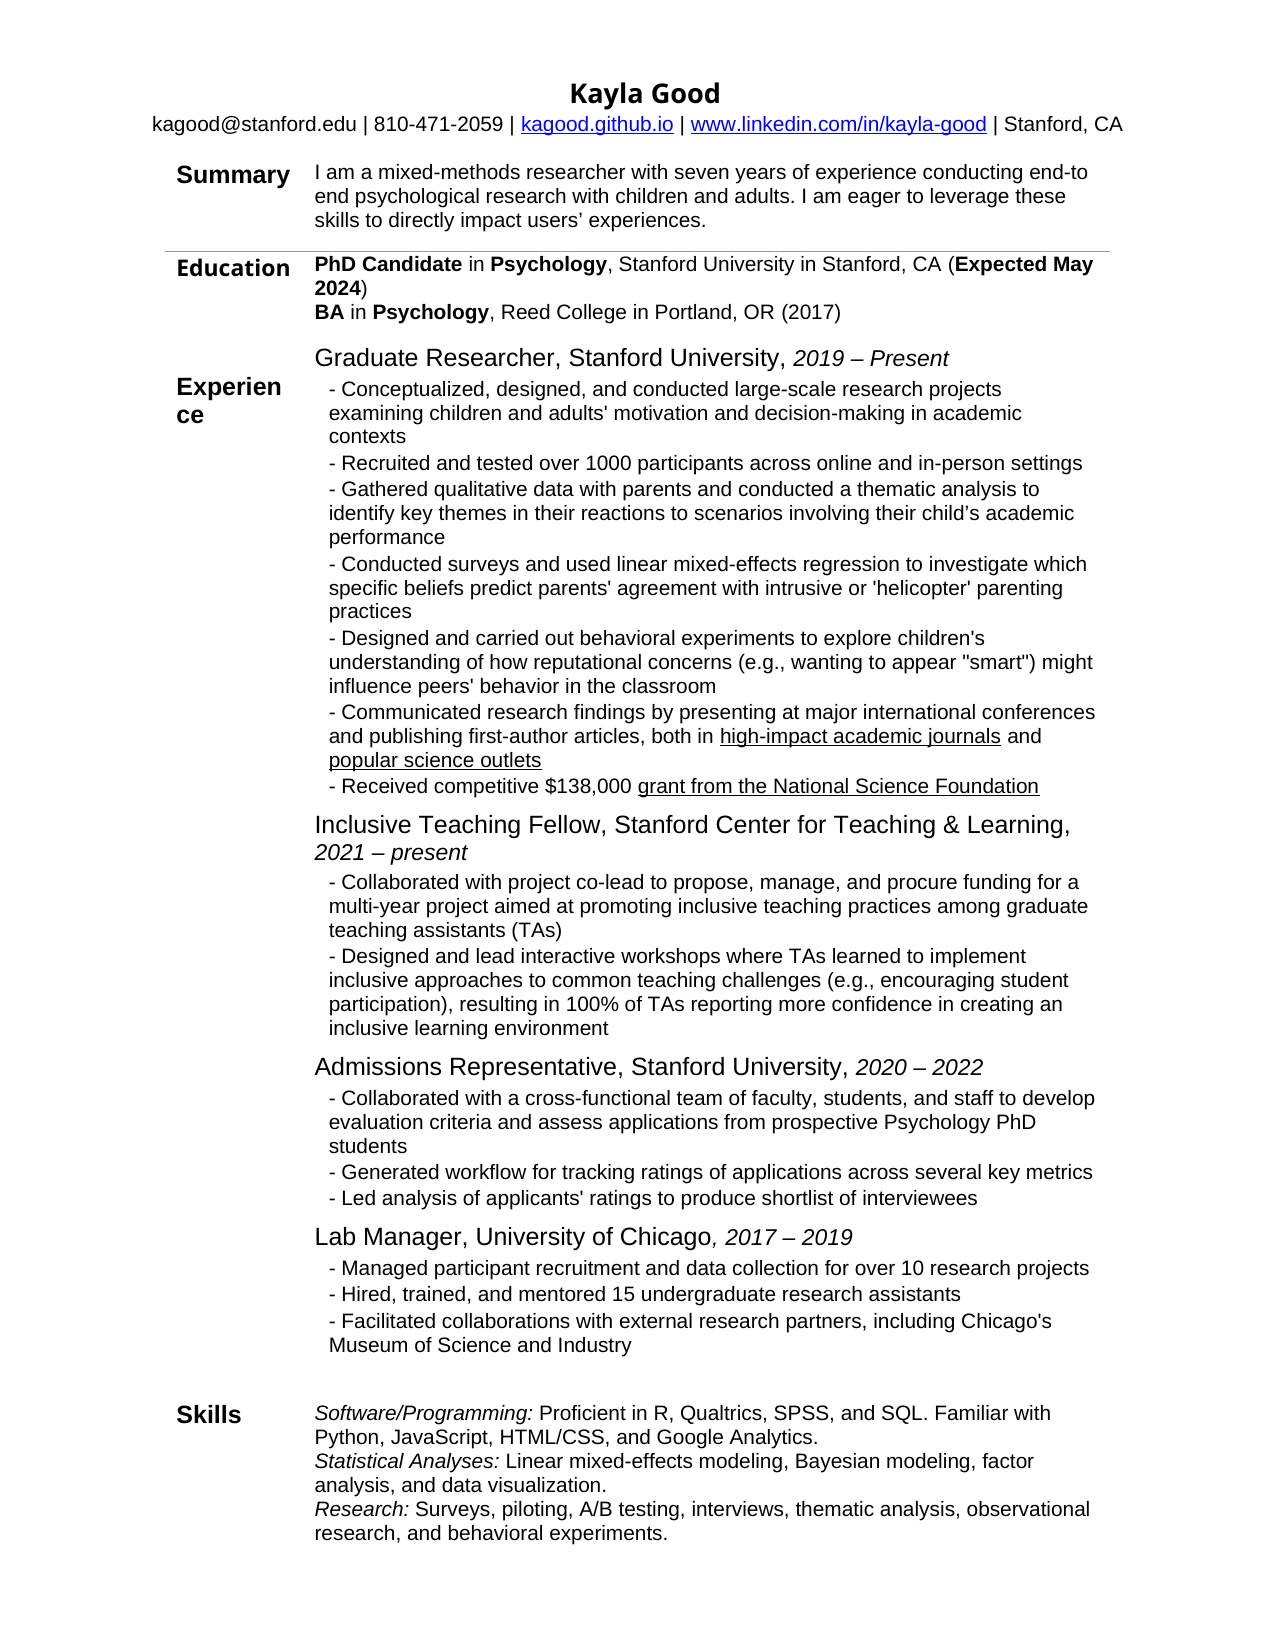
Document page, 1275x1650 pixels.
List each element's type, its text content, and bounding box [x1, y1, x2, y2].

table_cell PhD Candidate in Psychology, Stanford University in Stanford, CA (Expected May 2024) BA in Psychology, Reed College in Portland, OR (2017) [303, 252, 1110, 343]
text kagood@stanford.edu | 810-471-2059 | kagood.github.io | www.linkedin.com/in/kayla-good | Stanford, CA [45, 112, 1230, 136]
table_header Summary [165, 160, 303, 251]
table_header I am a mixed-methods researcher with seven years of experience conducting end-to end psychological research with children and adults. I am eager to leverage these skills to directly impact users’ experiences. [303, 160, 1110, 251]
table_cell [303, 1401, 1110, 1563]
table_cell Skills [165, 1401, 303, 1563]
table_cell [165, 343, 303, 1401]
table_cell Graduate Researcher, Stanford University, 2019 – Present - Conceptualized, designed, and conducted large-scale research projects examining children and adults' motivation and decision-making in academic contexts - Recruited and tested over 1000 participants across online and in-person settings - Gathered qualitative data with parents and conducted a thematic analysis to identify key themes in their reactions to scenarios involving their child’s academic performance - Conducted surveys and used linear mixed-effects regression to investigate which specific beliefs predict parents' agreement with intrusive or 'helicopter' parenting practices - Designed and carried out behavioral experiments to explore children's understanding of how reputational concerns (e.g., wanting to appear "smart") might influence peers' behavior in the classroom - Communicated research findings by presenting at major international conferences and publishing first-author articles, both in high-impact academic journals and popular science outlets - Received competitive $138,000 grant from the National Science Foundation Inclusive Teaching Fellow, Stanford Center for Teaching & Learning, 2021 – present - Collaborated with project co-lead to propose, manage, and procure funding for a multi-year project aimed at promoting inclusive teaching practices among graduate teaching assistants (TAs) - Designed and lead interactive workshops where TAs learned to implement inclusive approaches to common teaching challenges (e.g., encouraging student participation), resulting in 100% of TAs reporting more confidence in creating an inclusive learning environment Admissions Representative, Stanford University, 2020 – 2022 - Collaborated with a cross-functional team of faculty, students, and staff to develop evaluation criteria and assess applications from prospective Psychology PhD students - Generated workflow for tracking ratings of applications across several key metrics - Led analysis of applicants' ratings to produce shortlist of interviewees Lab Manager, University of Chicago, 2017 – 2019 - Managed participant recruitment and data collection for over 10 research projects - Hired, trained, and mentored 15 undergraduate research assistants - Facilitated collaborations with external research partners, including Chicago's Museum of Science and Industry [303, 343, 1110, 1401]
